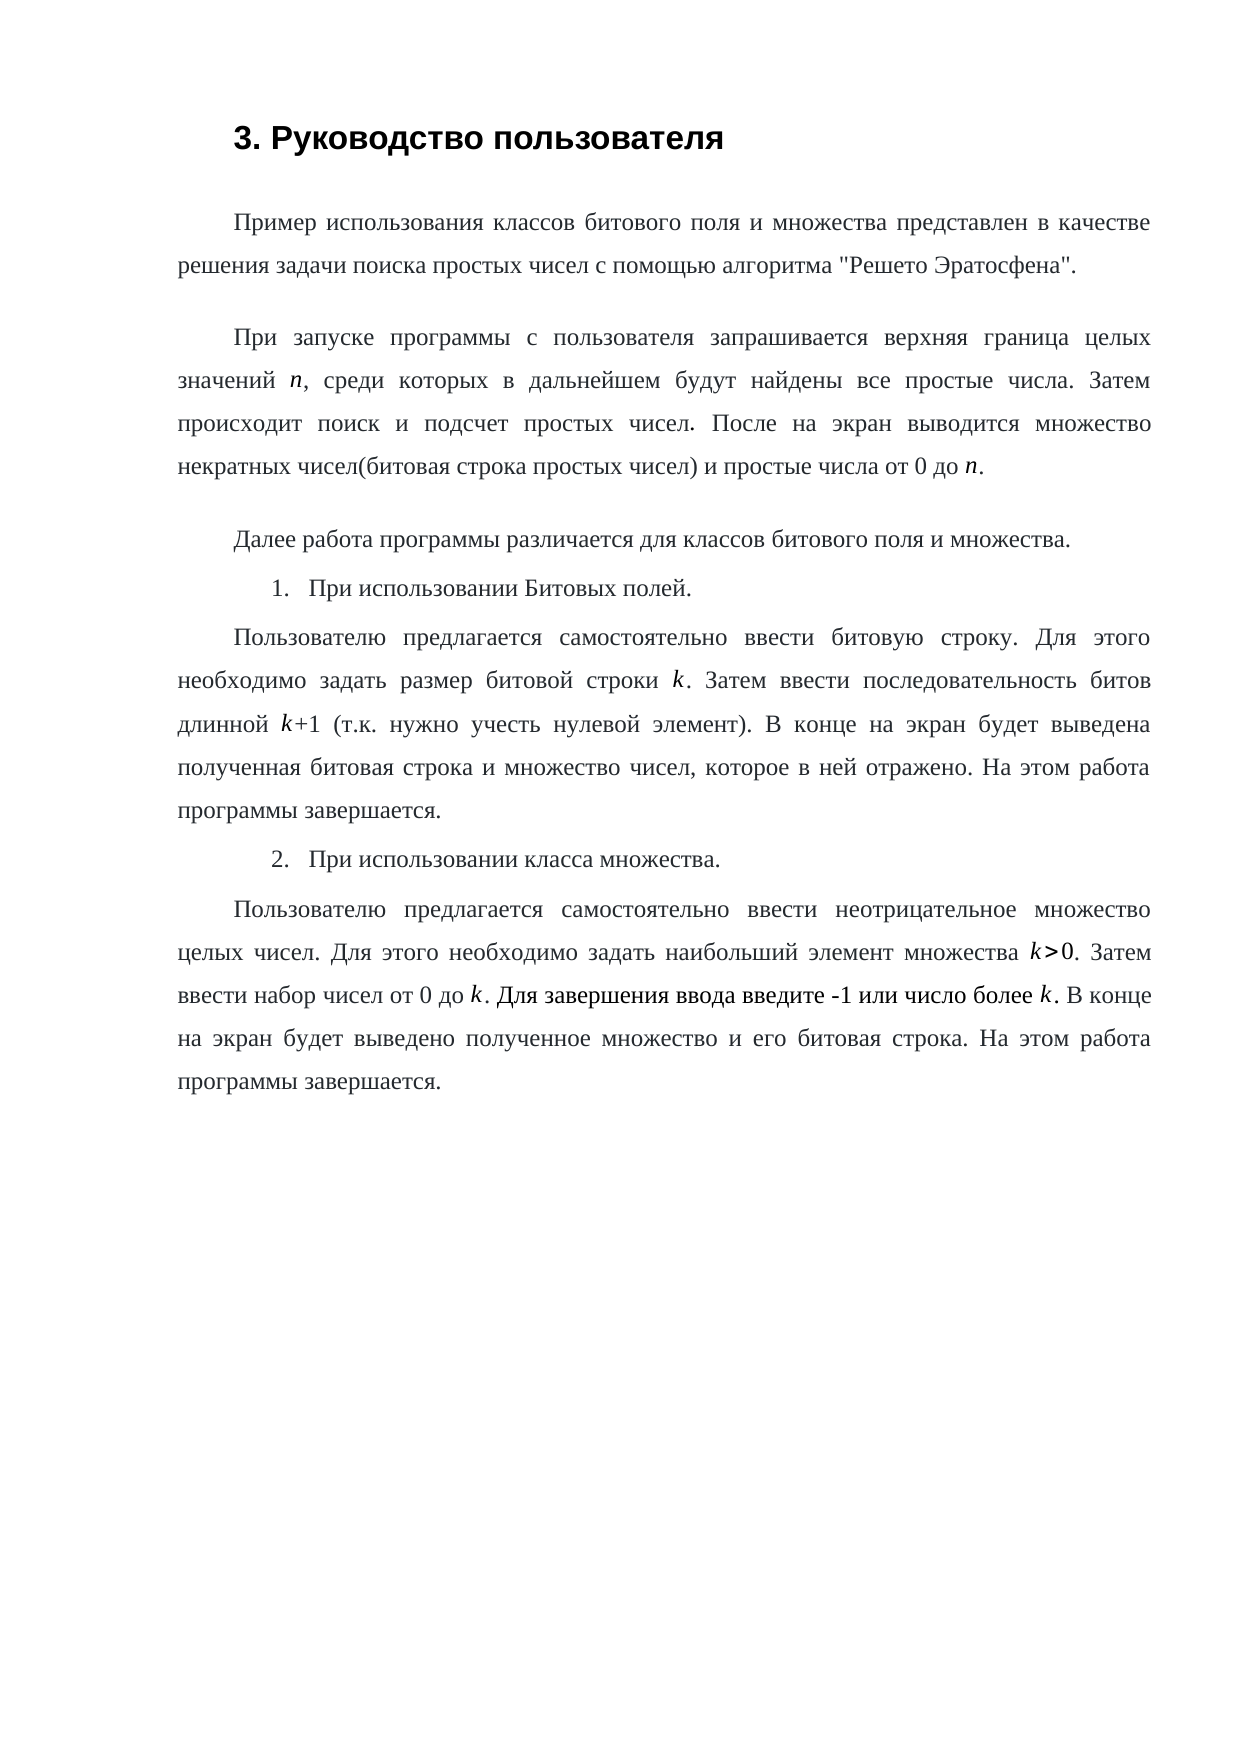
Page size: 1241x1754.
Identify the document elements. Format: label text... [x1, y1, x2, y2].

subtitle Руководство пользователя [233, 118, 1152, 157]
list При использовании класса множества. [271, 844, 1152, 873]
list При использовании Битовых полей. [271, 573, 1152, 602]
text При запуске программы с пользователя запрашивается верхняя граница целых значений , среди которых в дальнейшем будут найдены все простые числа. Затем происходит поиск и подсчет простых чисел После на экран выводится множество некратных чисел(битовая строка простых чисел) и простые числа от 0 до . [177, 322, 1152, 480]
text Пользователю предлагается самостоятельно ввести битовую строку. Для этого необходимо задать размер битовой строки . Затем ввести последовательность битов длинной +1 (т.к. нужно учесть нулевой элемент). В конце на экран будет выведена полученная битовая строка и множество чисел, которое в ней отражено. На этом работа программы завершается. [177, 622, 1152, 824]
text Пользователю предлагается самостоятельно ввести неотрицательное множество целых чисел. Для этого необходимо задать наибольший элемент множества . Затем ввести набор чисел от 0 до . Для завершения ввода введите -1 или число более . В конце на экран будет выведено полученное множество и его битовая строка. На этом работа программы завершается. [177, 894, 1152, 1095]
text Далее работа программы различается для классов битового поля и множества. [177, 524, 1152, 552]
text Пример использования классов битового поля и множества представлен в качестве решения задачи поиска простых чисел с помощью алгоритма "Решето Эратосфена". [177, 207, 1152, 278]
